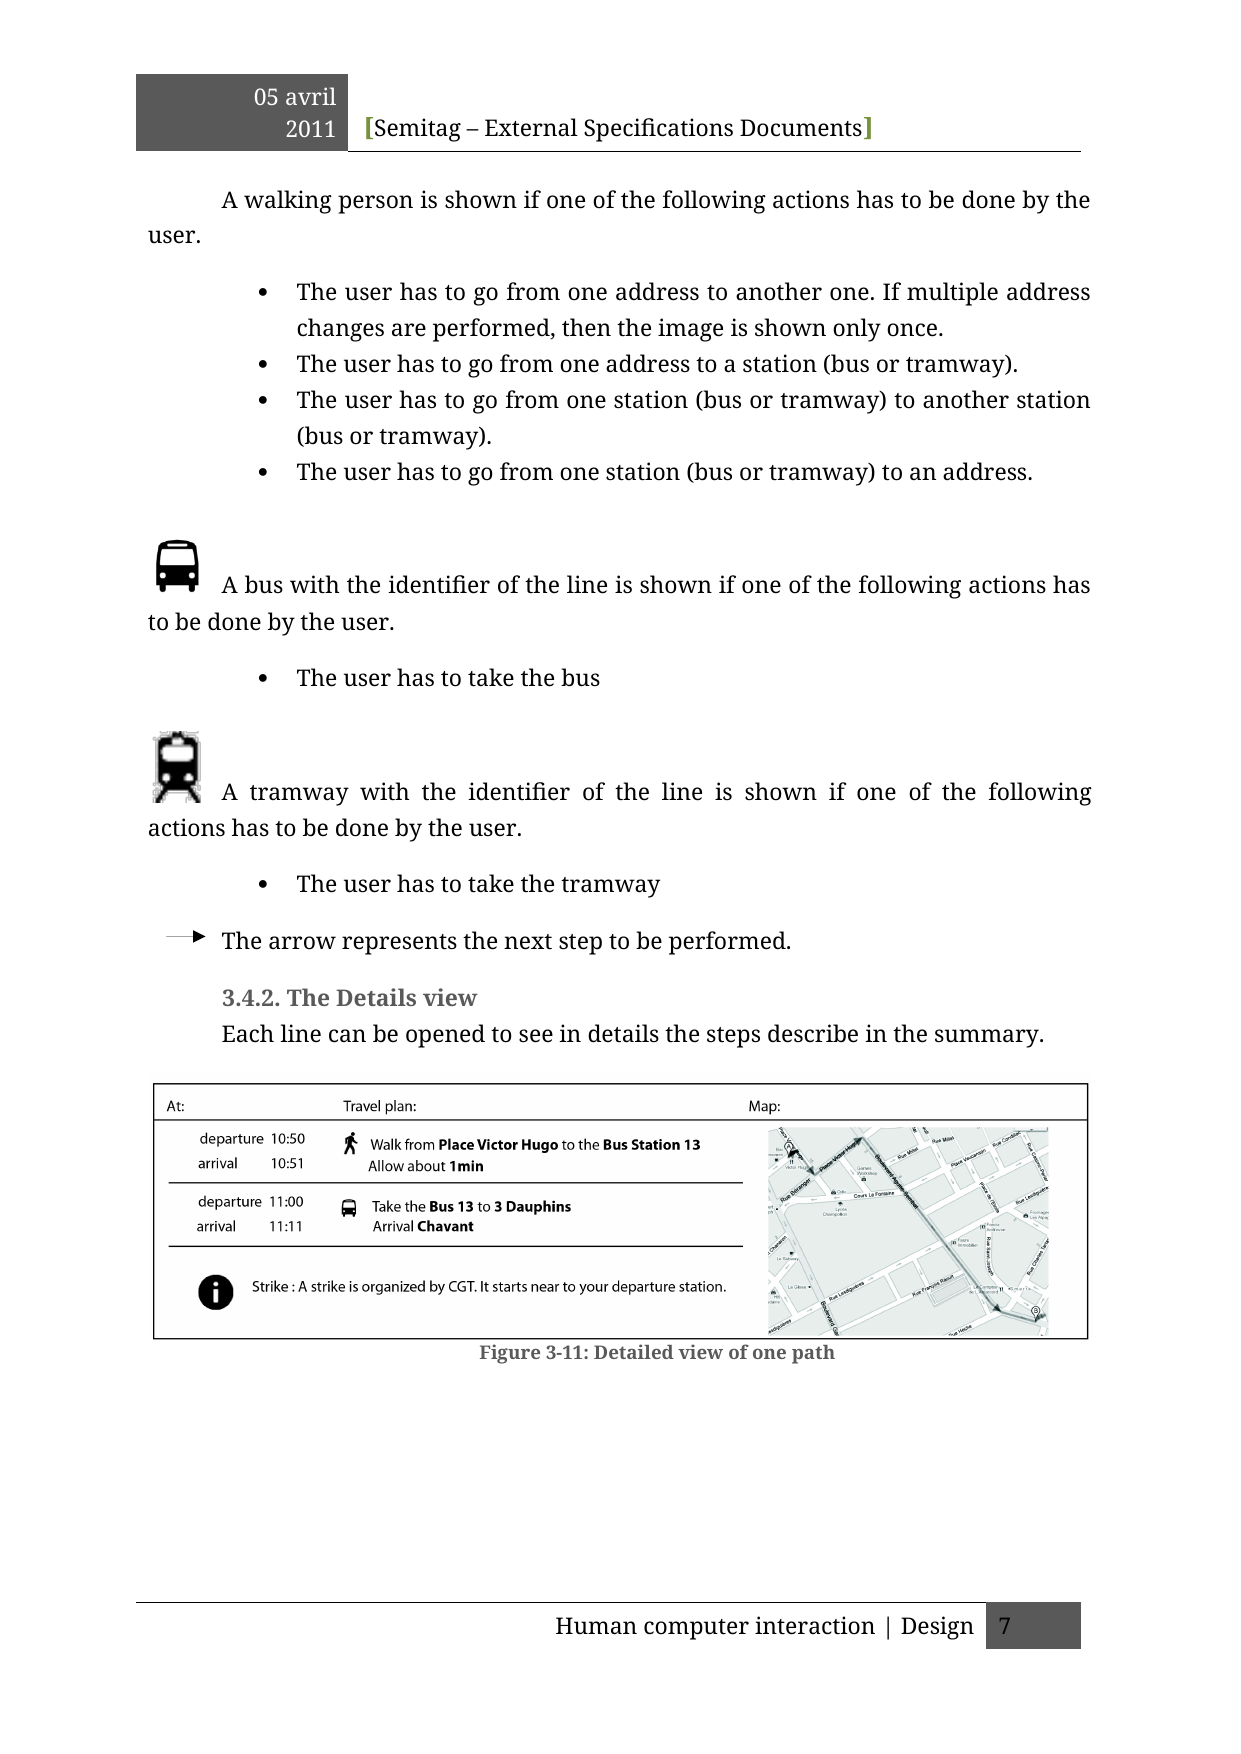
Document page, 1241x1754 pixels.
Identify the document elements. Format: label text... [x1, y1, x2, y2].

list The user has to go from one station (bus or tramway) to another station (bus or tramway). [259, 384, 1093, 451]
list The user has to take the tramway [259, 868, 1093, 900]
text Each line can be opened to see in details the steps describe in the summary. [148, 1018, 1093, 1049]
list The user has to go from one address to another one. If multiple address changes are performed, then the image is shown only once. [259, 276, 1093, 343]
list The user has to go from one station (bus or tramway) to an address. [259, 456, 1093, 487]
subtitle The Details view [222, 982, 1093, 1013]
text Figure 3-11: Detailed view of one path [148, 1340, 1093, 1365]
text A bus with the identifier of the line is shown if one of the following actions has to be done by the user. [148, 569, 1093, 637]
text A tramway with the identifier of the line is shown if one of the following actions has to be done by the user. [148, 776, 1093, 843]
text The arrow represents the next step to be performed. [148, 925, 1093, 956]
picture [145, 534, 208, 597]
text A walking person is shown if one of the following actions has to be done by the user. [148, 183, 1093, 251]
list The user has to take the bus [259, 662, 1093, 693]
picture [147, 731, 208, 803]
picture [147, 1074, 1093, 1340]
list The user has to go from one address to a station (bus or tramway). [259, 348, 1093, 379]
